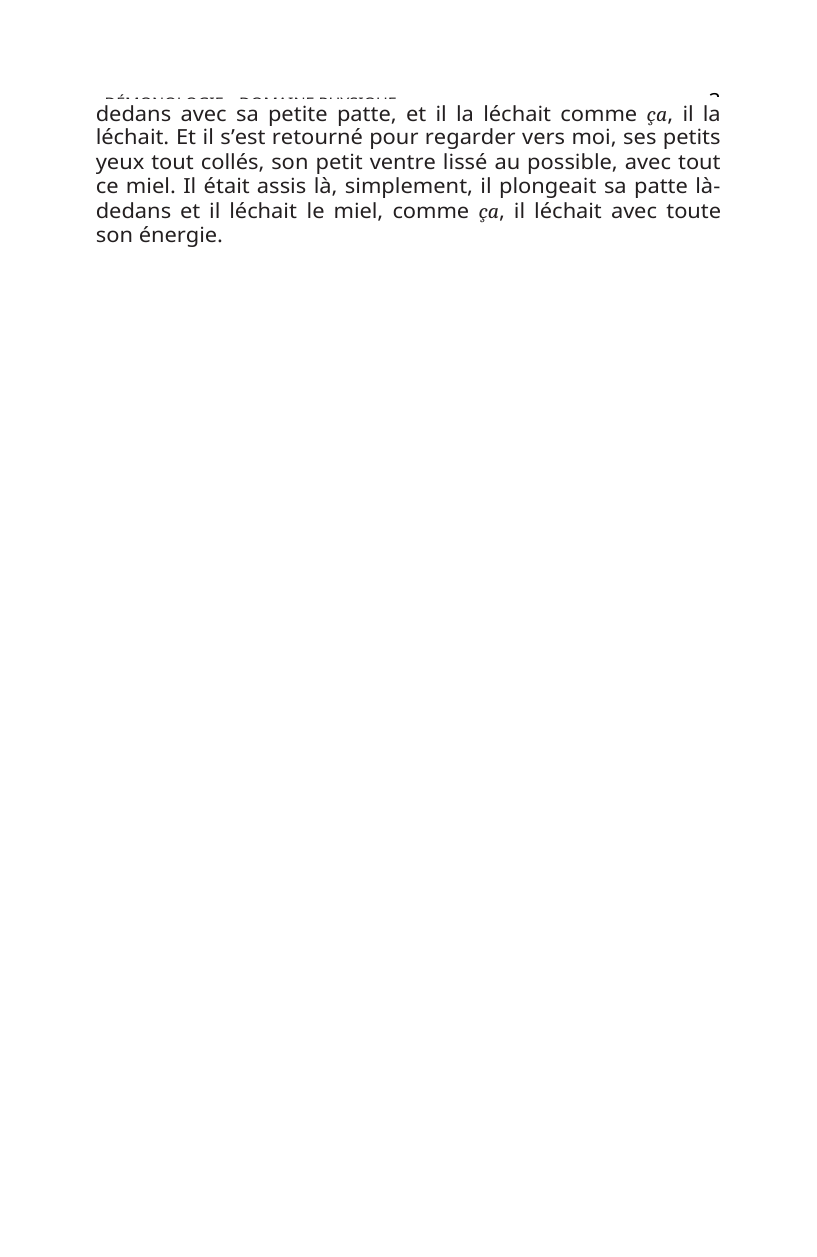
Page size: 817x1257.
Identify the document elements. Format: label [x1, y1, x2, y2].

list [96, 102, 722, 249]
